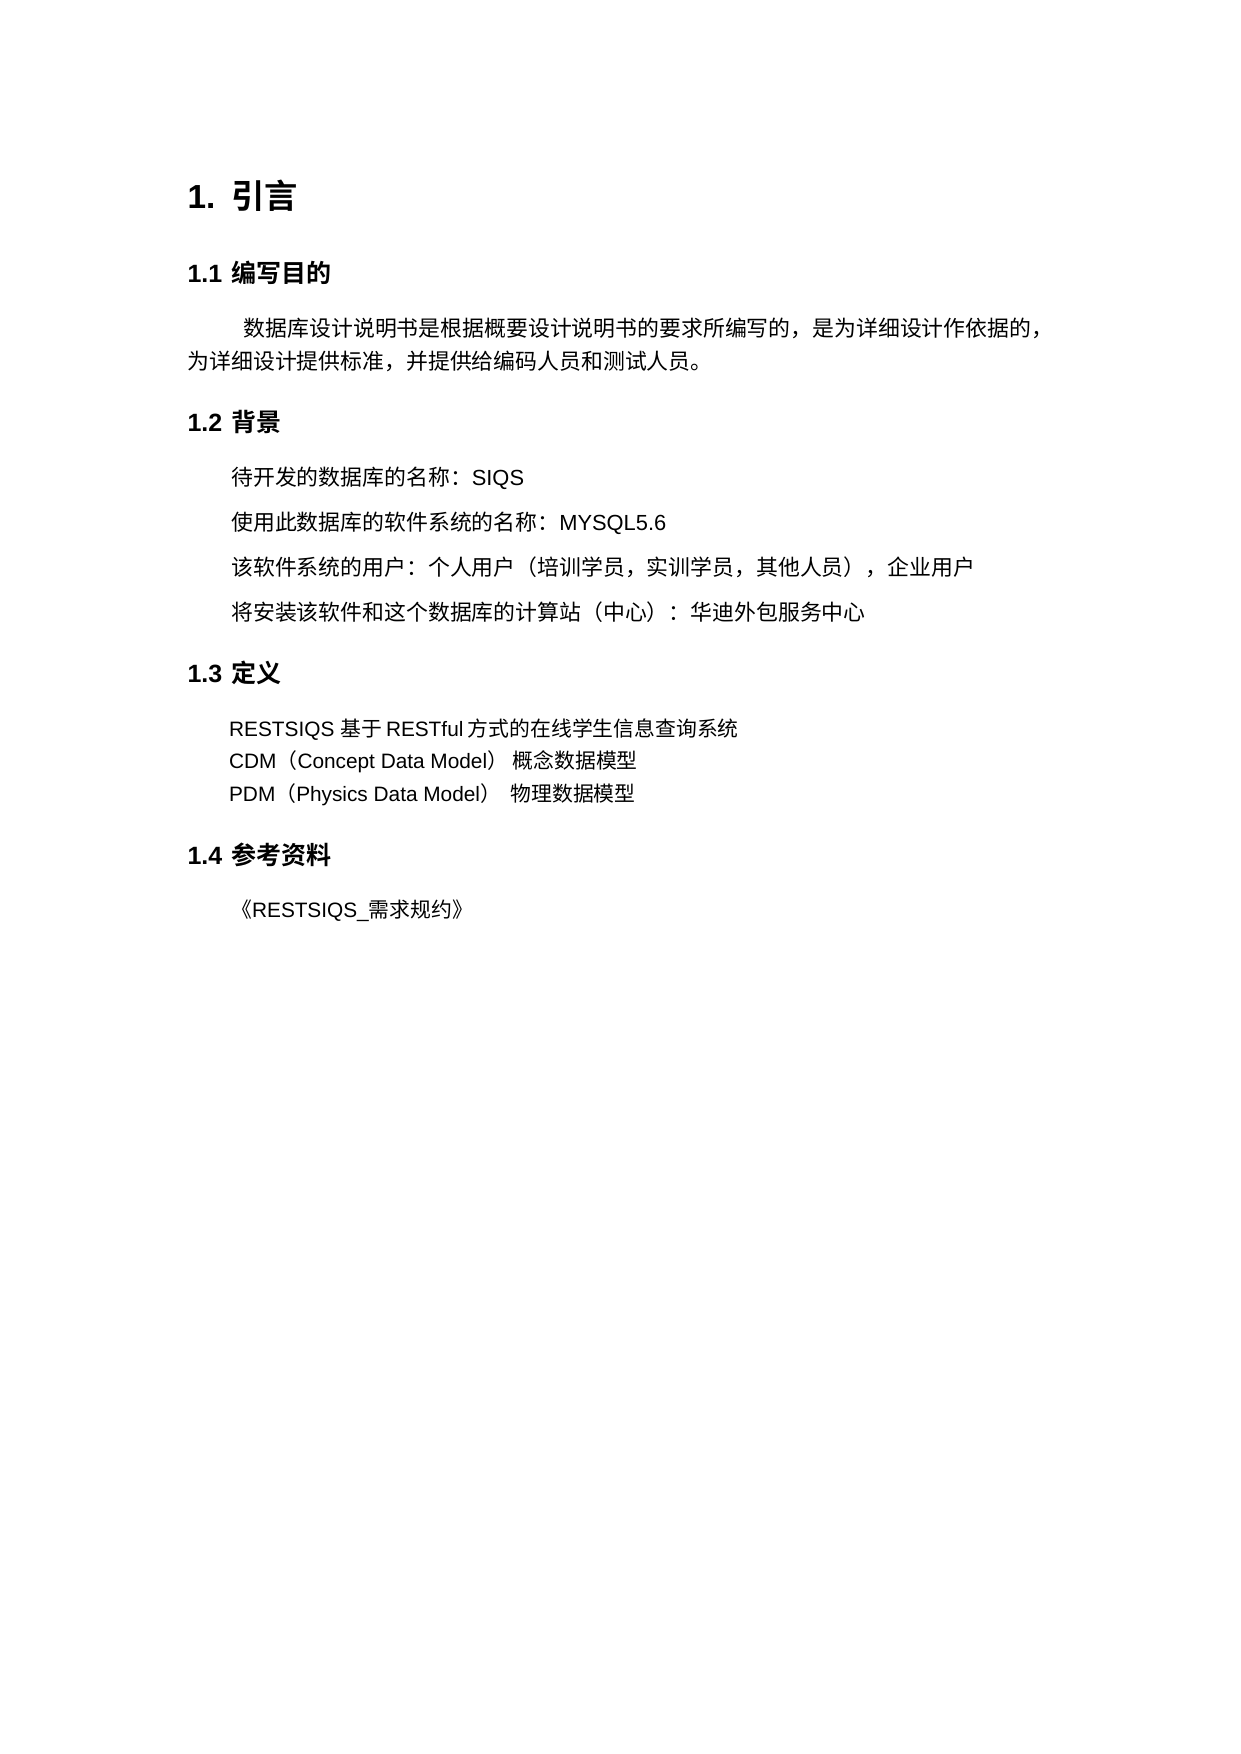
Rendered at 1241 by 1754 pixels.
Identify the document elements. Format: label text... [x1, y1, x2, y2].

text RESTSIQS 基于RESTful方式的在线学生信息查询系统 [229, 711, 1053, 743]
text 将安装该软件和这个数据库的计算站（中心）：华迪外包服务中心 [231, 594, 1053, 627]
text 使用此数据库的软件系统的名称：MYSQL5.6 [231, 504, 1053, 537]
text 该软件系统的用户：个人用户（培训学员，实训学员，其他人员），企业用户 [231, 549, 1053, 582]
subtitle 背景 [187, 388, 1053, 453]
text PDM（Physics Data Model） 物理数据模型 [229, 776, 1053, 808]
subtitle 引言 [187, 162, 1053, 227]
subtitle 编写目的 [187, 239, 1053, 304]
text 《RESTSIQS_需求规约》 [187, 892, 1053, 924]
text 数据库设计说明书是根据概要设计说明书的要求所编写的，是为详细设计作依据的，为详细设计提供标准，并提供给编码人员和测试人员。 [187, 311, 1053, 376]
subtitle 参考资料 [187, 821, 1053, 886]
text CDM（Concept Data Model） 概念数据模型 [229, 743, 1053, 776]
text 待开发的数据库的名称：SIQS [231, 459, 1053, 492]
subtitle 定义 [187, 639, 1053, 704]
